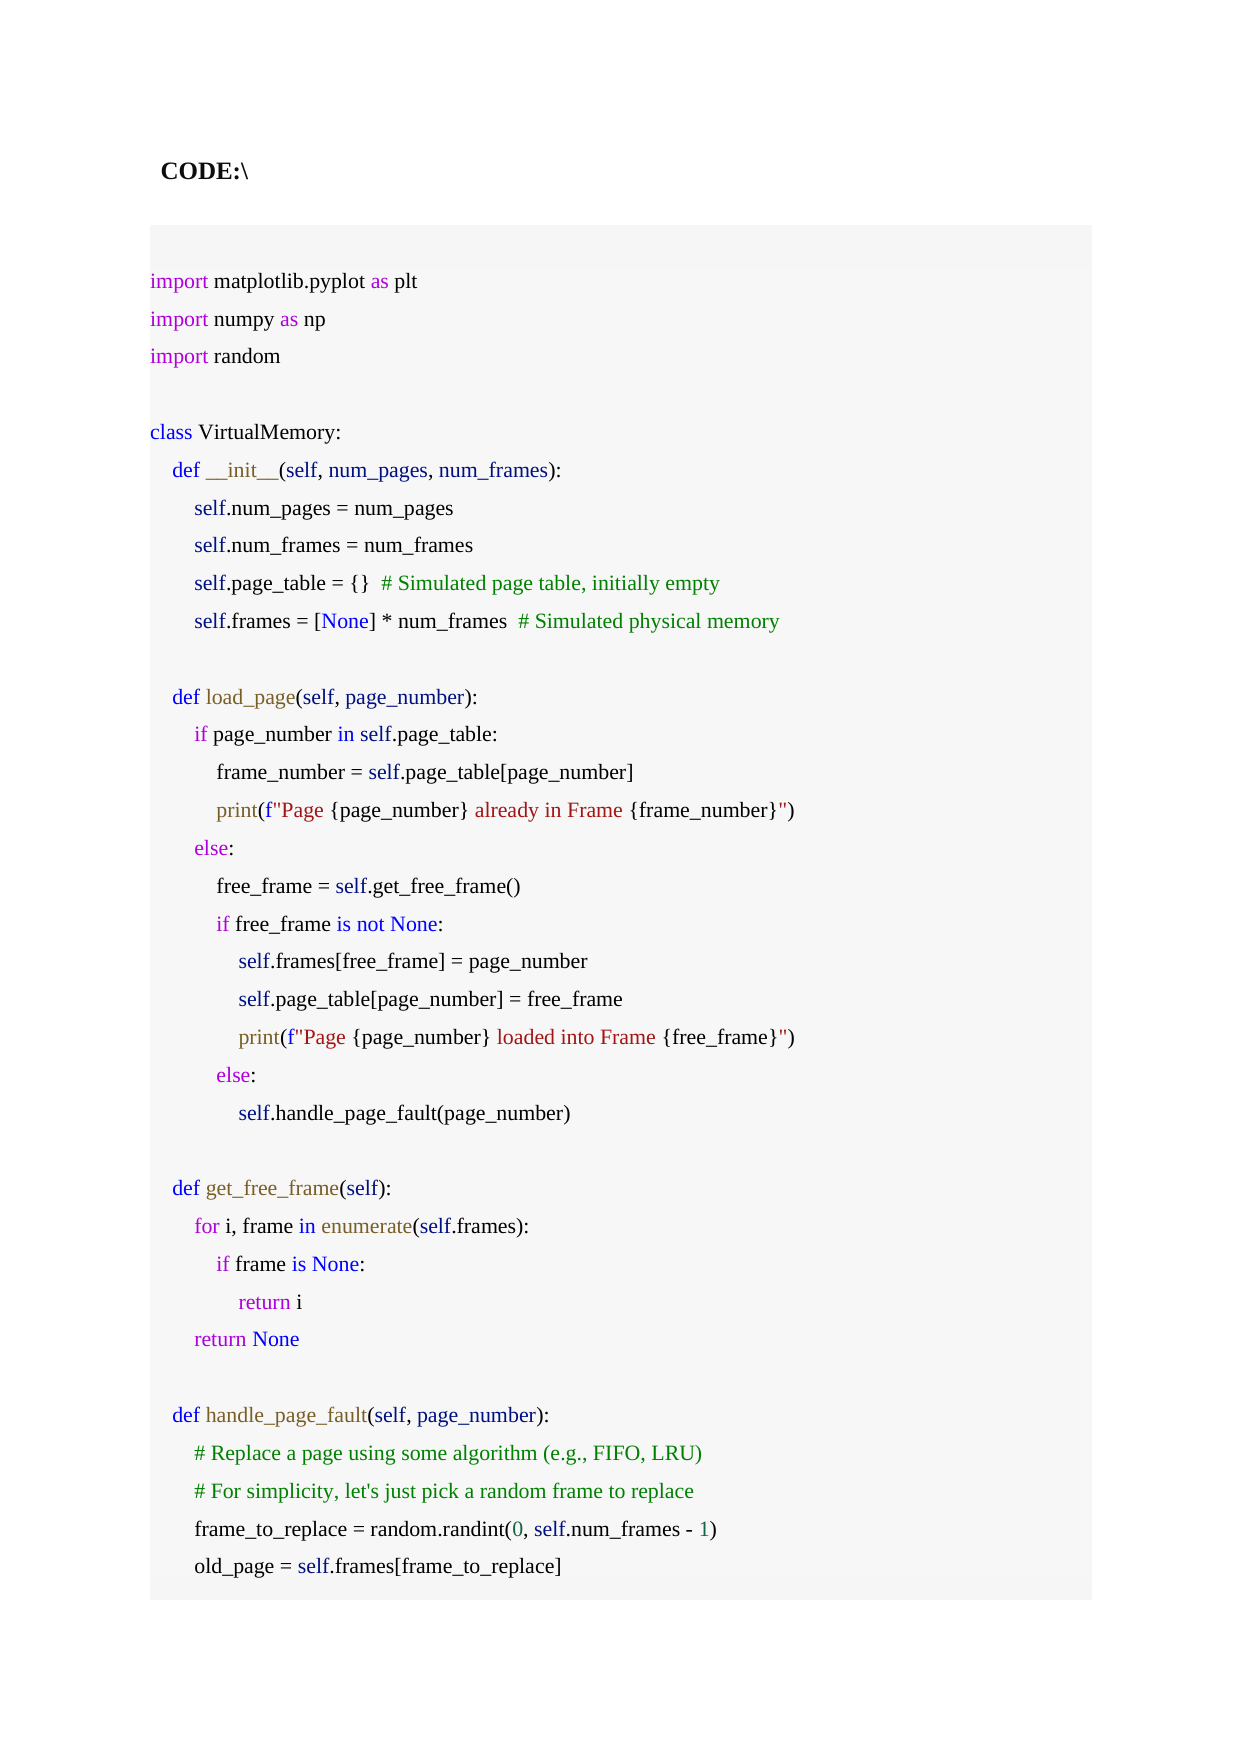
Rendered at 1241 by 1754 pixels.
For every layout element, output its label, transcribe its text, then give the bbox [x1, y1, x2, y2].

text self.frames[free_frame] = page_number [150, 948, 1090, 973]
text if page_number in self.page_table: [150, 721, 1090, 747]
text free_frame = self.get_free_frame() [150, 873, 1090, 898]
text else: [150, 1062, 1090, 1087]
text self.handle_page_fault(page_number) [150, 1099, 1090, 1125]
text print(f"Page {page_number} already in Frame {frame_number}") [150, 797, 1090, 822]
text old_page = self.frames[frame_to_replace] [150, 1553, 1090, 1578]
text return i [150, 1289, 1090, 1314]
text frame_number = self.page_table[page_number] [150, 759, 1090, 784]
text def load_page(self, page_number): [150, 684, 1090, 709]
text import numpy as np [150, 306, 1090, 331]
text if frame is None: [150, 1251, 1090, 1276]
text self.page_table[page_number] = free_frame [150, 986, 1090, 1011]
text self.page_table = {} # Simulated page table, initially empty [150, 570, 1090, 595]
text else: [150, 835, 1090, 860]
text def get_free_frame(self): [150, 1175, 1090, 1200]
text def __init__(self, num_pages, num_frames): [150, 457, 1090, 482]
text print(f"Page {page_number} loaded into Frame {free_frame}") [150, 1024, 1090, 1049]
text # For simplicity, let's just pick a random frame to replace [150, 1478, 1090, 1503]
text self.frames = [None] * num_frames # Simulated physical memory [150, 608, 1090, 633]
text CODE:\ [160, 156, 1090, 185]
text if free_frame is not None: [150, 911, 1090, 936]
text def handle_page_fault(self, page_number): [150, 1402, 1090, 1427]
text import matplotlib.pyplot as plt [150, 268, 1090, 293]
text self.num_pages = num_pages [150, 494, 1090, 520]
text # Replace a page using some algorithm (e.g., FIFO, LRU) [150, 1440, 1090, 1465]
text class VirtualMemory: [150, 419, 1090, 444]
text self.num_frames = num_frames [150, 532, 1090, 558]
text import random [150, 343, 1090, 368]
text for i, frame in enumerate(self.frames): [150, 1213, 1090, 1238]
text frame_to_replace = random.randint(0, self.num_frames - 1) [150, 1516, 1090, 1541]
text return None [150, 1326, 1090, 1352]
